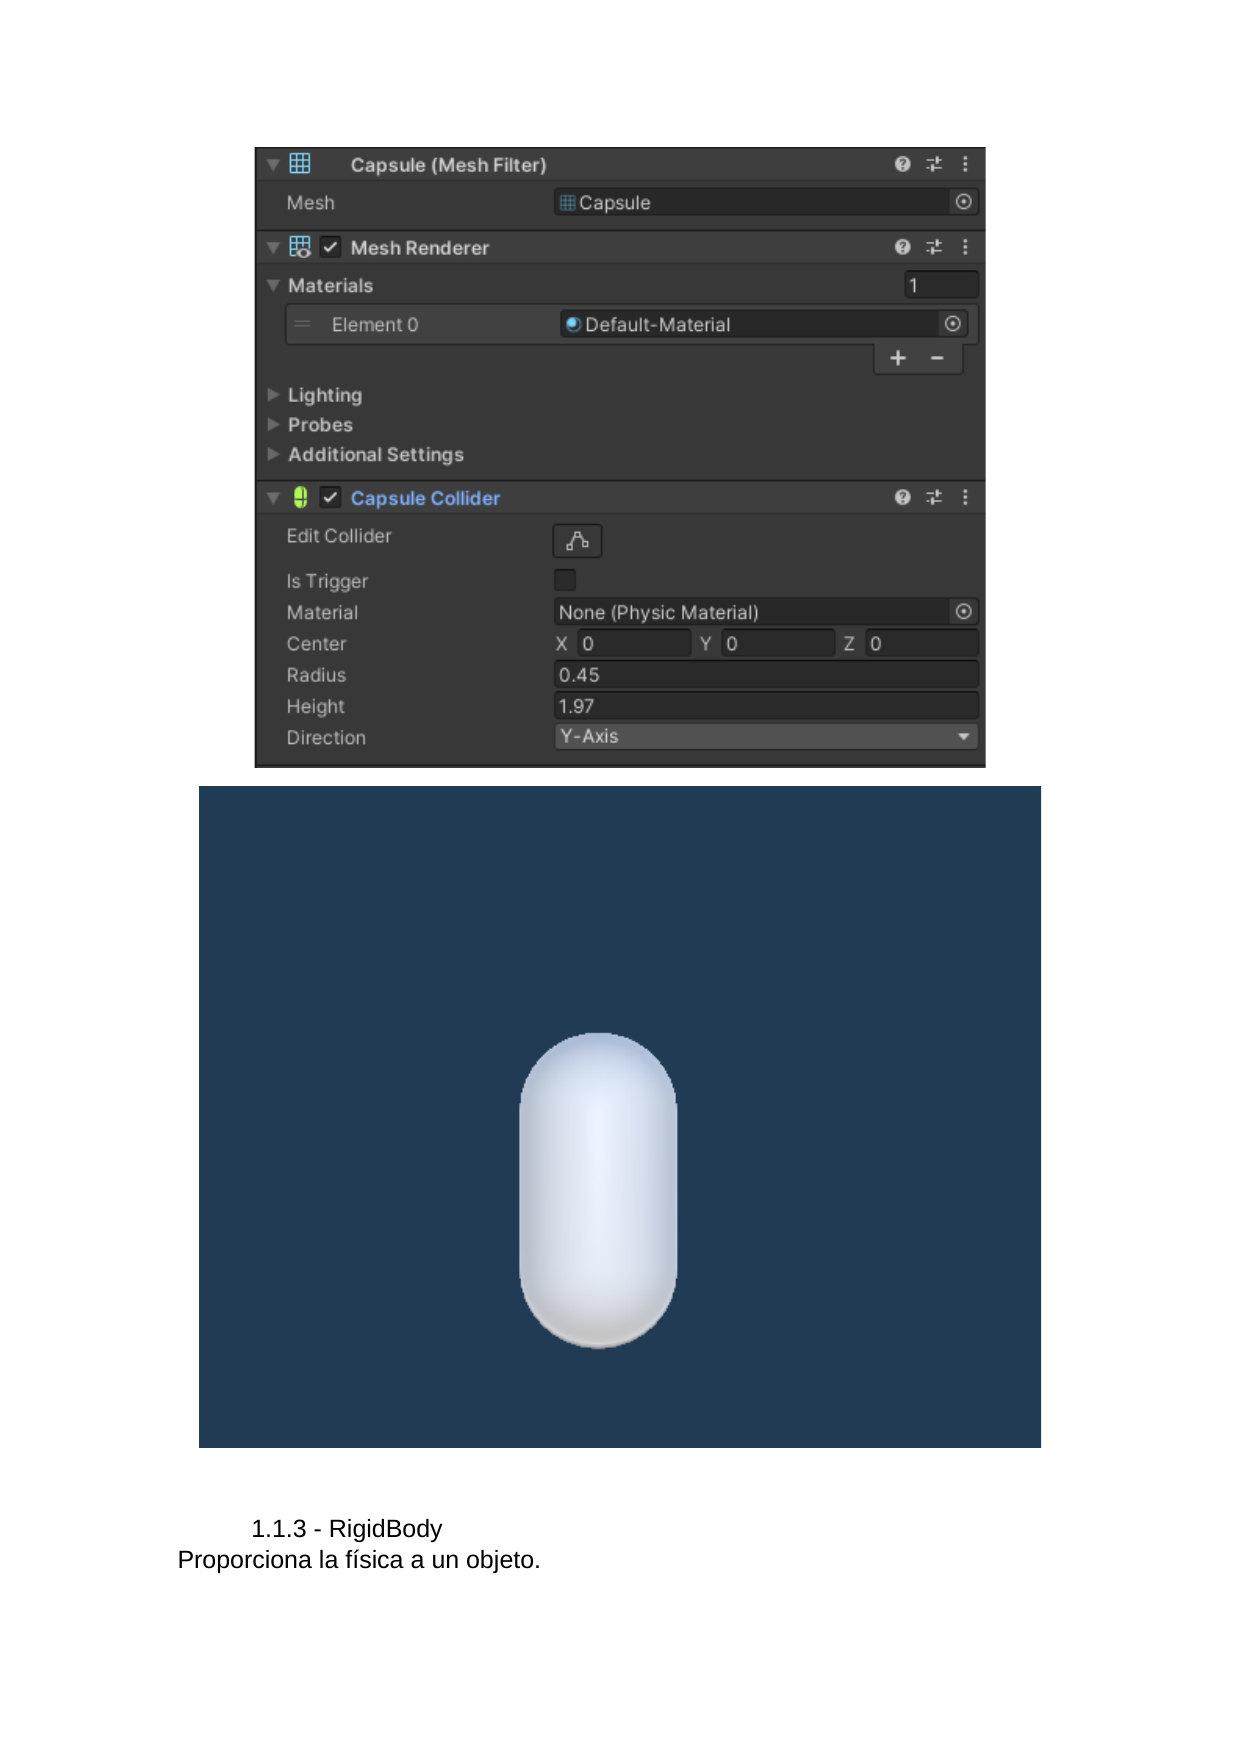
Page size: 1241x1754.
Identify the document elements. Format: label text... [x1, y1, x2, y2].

picture [199, 786, 1042, 1448]
text Proporciona la física a un objeto. [177, 1545, 1063, 1574]
picture [254, 147, 986, 768]
subtitle 1.1.3 - RigidBody [177, 1514, 1063, 1543]
